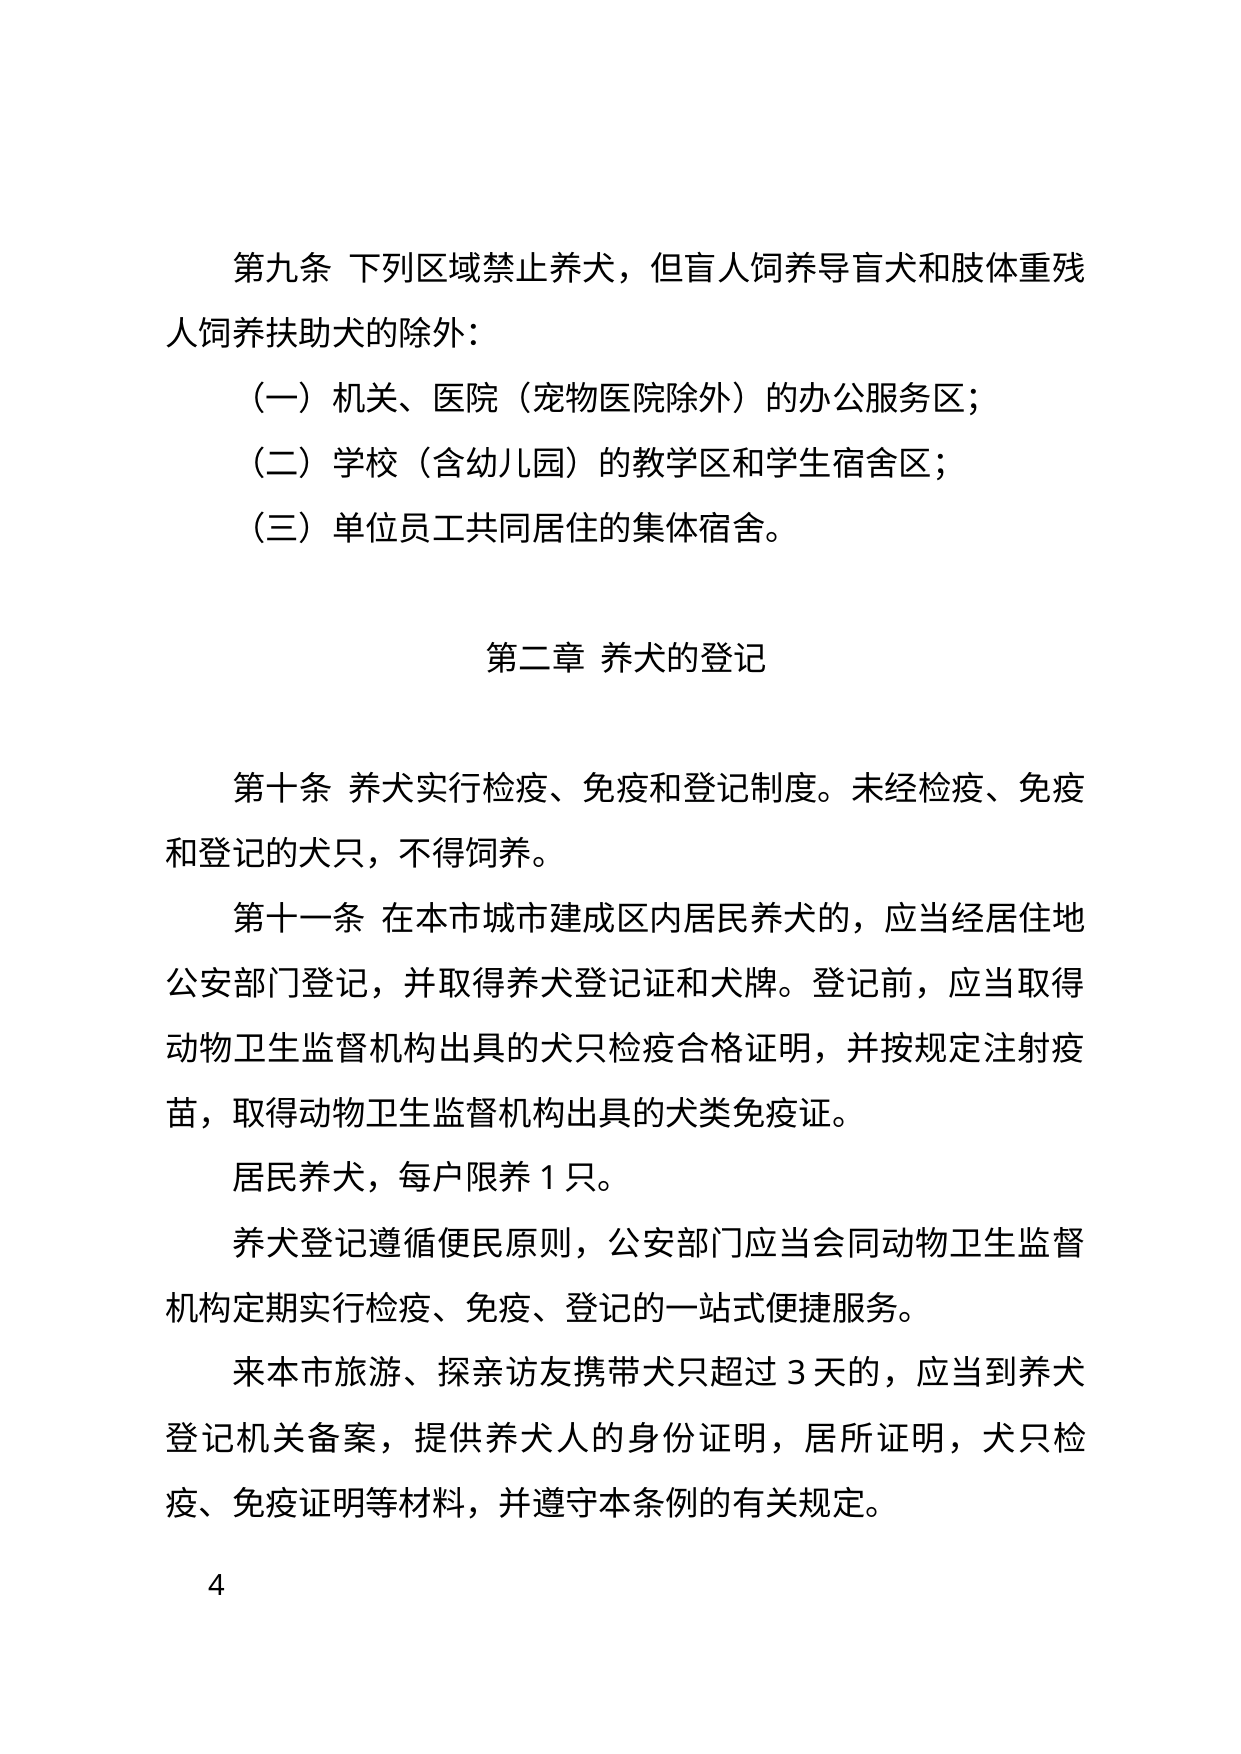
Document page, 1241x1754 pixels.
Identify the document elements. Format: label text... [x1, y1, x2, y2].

text 养犬登记遵循便民原则，公安部门应当会同动物卫生监督机构定期实行检疫、免疫、登记的一站式便捷服务。 [165, 1208, 1087, 1338]
text （二）学校（含幼儿园）的教学区和学生宿舍区； [165, 428, 1087, 493]
text （三）单位员工共同居住的集体宿舍。 [165, 493, 1087, 558]
text 居民养犬，每户限养1只。 [165, 1143, 1087, 1208]
text （一）机关、医院（宠物医院除外）的办公服务区； [165, 363, 1087, 428]
text 第二章 养犬的登记 [165, 623, 1087, 688]
text 来本市旅游、探亲访友携带犬只超过3天的，应当到养犬登记机关备案，提供养犬人的身份证明，居所证明，犬只检疫、免疫证明等材料，并遵守本条例的有关规定。 [165, 1338, 1087, 1533]
text 第十条 养犬实行检疫、免疫和登记制度。未经检疫、免疫和登记的犬只，不得饲养。 [165, 753, 1087, 883]
text 第十一条 在本市城市建成区内居民养犬的，应当经居住地公安部门登记，并取得养犬登记证和犬牌。登记前，应当取得动物卫生监督机构出具的犬只检疫合格证明，并按规定注射疫苗，取得动物卫生监督机构出具的犬类免疫证。 [165, 883, 1087, 1143]
text 第九条 下列区域禁止养犬，但盲人饲养导盲犬和肢体重残人饲养扶助犬的除外： [165, 233, 1087, 363]
